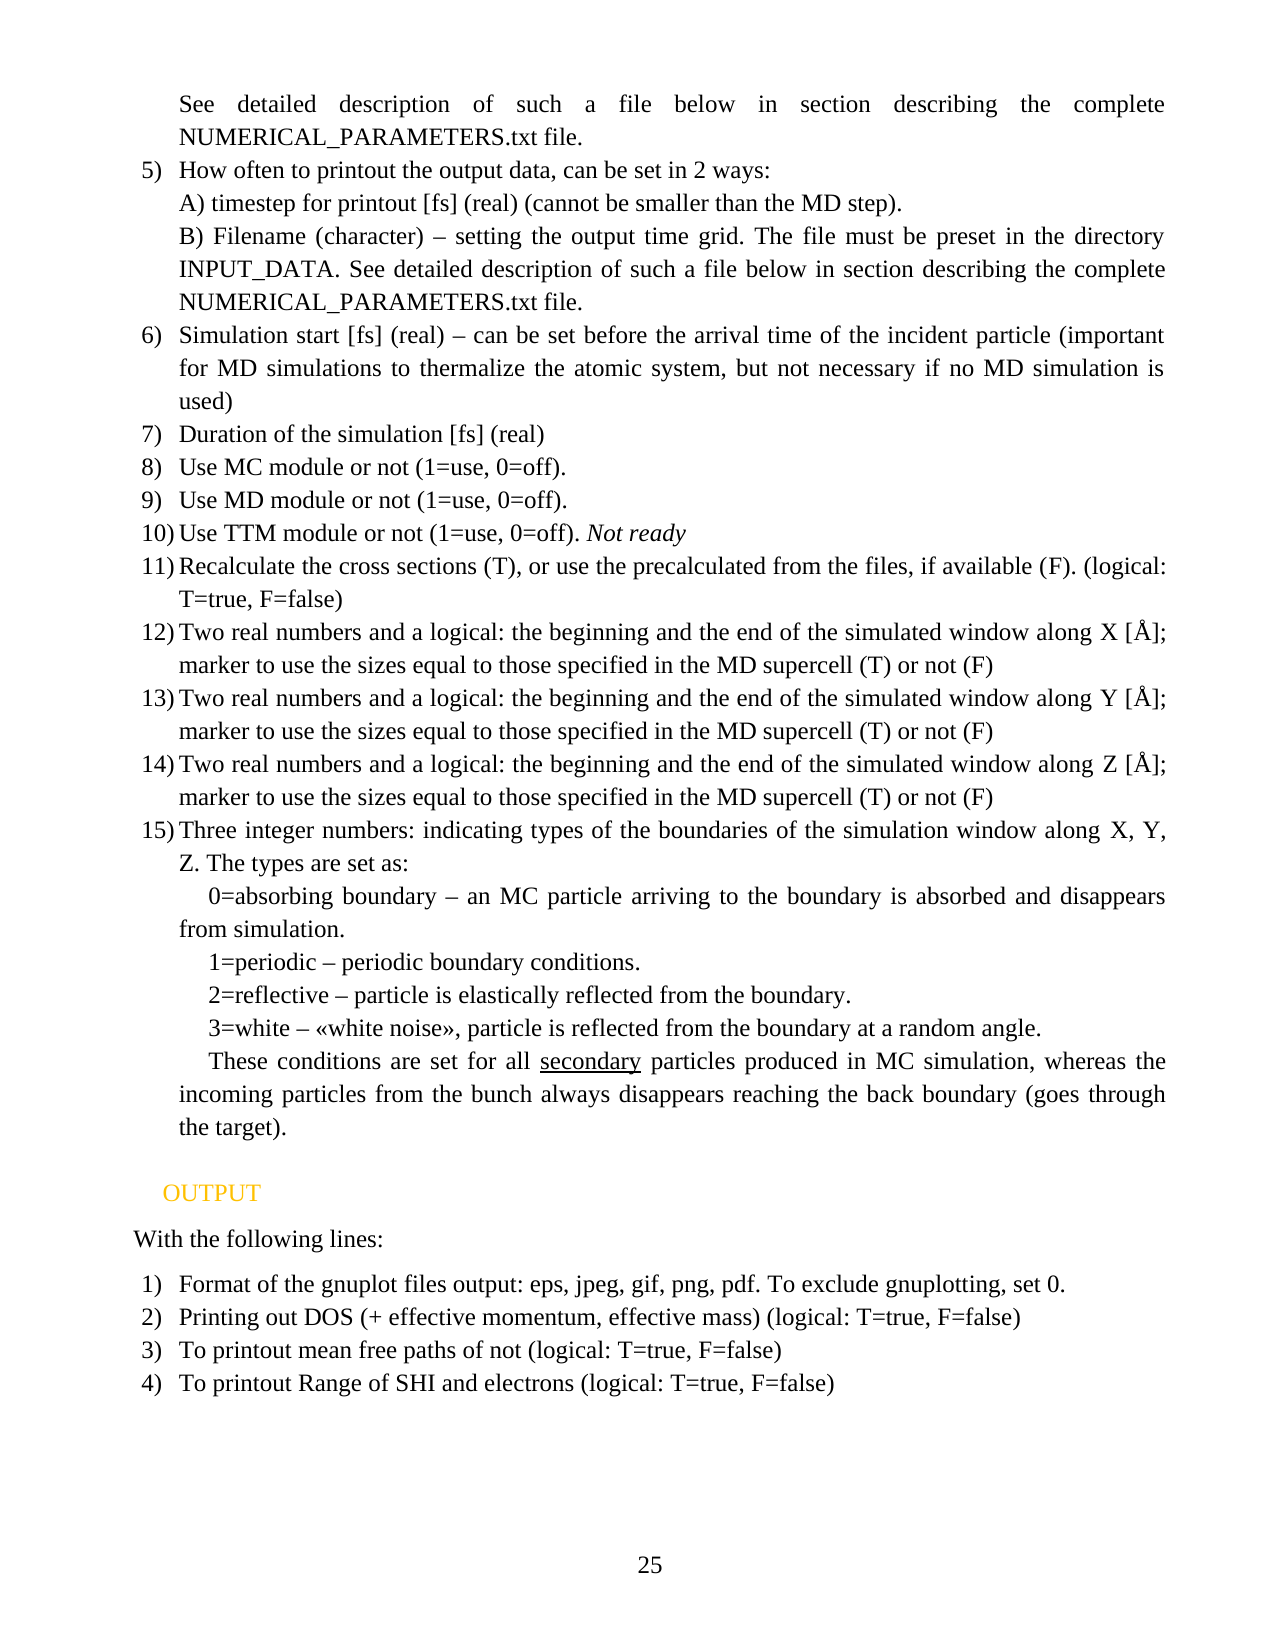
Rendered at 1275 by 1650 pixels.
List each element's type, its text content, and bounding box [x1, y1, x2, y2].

list To printout Range of SHI and electrons (logical: T=true, F=false) [141, 1368, 1167, 1397]
list Recalculate the cross sections (T), or use the precalculated from the files, if available (F). (logical: T=true, F=false) [141, 551, 1167, 613]
list B) Filename (character) – setting the output time grid. The file must be preset in the directory INPUT_DATA. See detailed description of such a file below in section describing the complete NUMERICAL_PARAMETERS.txt file. [178, 221, 1167, 316]
list Printing out DOS (+ effective momentum, effective mass) (logical: T=true, F=false) [141, 1302, 1167, 1331]
list Two real numbers and a logical: the beginning and the end of the simulated window along Y [Å]; marker to use the sizes equal to those specified in the MD supercell (T) or not (F) [141, 683, 1167, 745]
list A) timestep for printout [fs] (real) (cannot be smaller than the MD step). [178, 188, 1167, 216]
list Use MD module or not (1=use, 0=off). [141, 485, 1167, 514]
list 1=periodic – periodic boundary conditions. [178, 947, 1167, 976]
list Use MC module or not (1=use, 0=off). [141, 452, 1167, 481]
list 0=absorbing boundary – an MC particle arriving to the boundary is absorbed and disappears from simulation. [178, 881, 1167, 943]
list OUTPUT [162, 1178, 1167, 1207]
list To printout mean free paths of not (logical: T=true, F=false) [141, 1335, 1167, 1364]
list Use TTM module or not (1=use, 0=off). Not ready [141, 518, 1167, 547]
list Two real numbers and a logical: the beginning and the end of the simulated window along X [Å]; marker to use the sizes equal to those specified in the MD supercell (T) or not (F) [141, 617, 1167, 679]
list Format of the gnuplot files output: eps, jpeg, gif, png, pdf. To exclude gnuplotting, set 0. [141, 1269, 1167, 1298]
list 2=reflective – particle is elastically reflected from the boundary. [178, 980, 1167, 1009]
list See detailed description of such a file below in section describing the complete NUMERICAL_PARAMETERS.txt file. [178, 89, 1167, 150]
list Three integer numbers: indicating types of the boundaries of the simulation window along X, Y, Z. The types are set as: [141, 815, 1167, 877]
text With the following lines: [103, 1224, 1167, 1253]
list Simulation start [fs] (real) – can be set before the arrival time of the incident particle (important for MD simulations to thermalize the atomic system, but not necessary if no MD simulation is used) [141, 320, 1167, 414]
list These conditions are set for all secondary particles produced in MC simulation, whereas the incoming particles from the bunch always disappears reaching the back boundary (goes through the target). [178, 1046, 1167, 1141]
list Duration of the simulation [fs] (real) [141, 419, 1167, 448]
list Two real numbers and a logical: the beginning and the end of the simulated window along Z [Å]; marker to use the sizes equal to those specified in the MD supercell (T) or not (F) [141, 749, 1167, 811]
list 3=white – «white noise», particle is reflected from the boundary at a random angle. [178, 1013, 1167, 1042]
list How often to printout the output data, can be set in 2 ways: [141, 155, 1167, 183]
